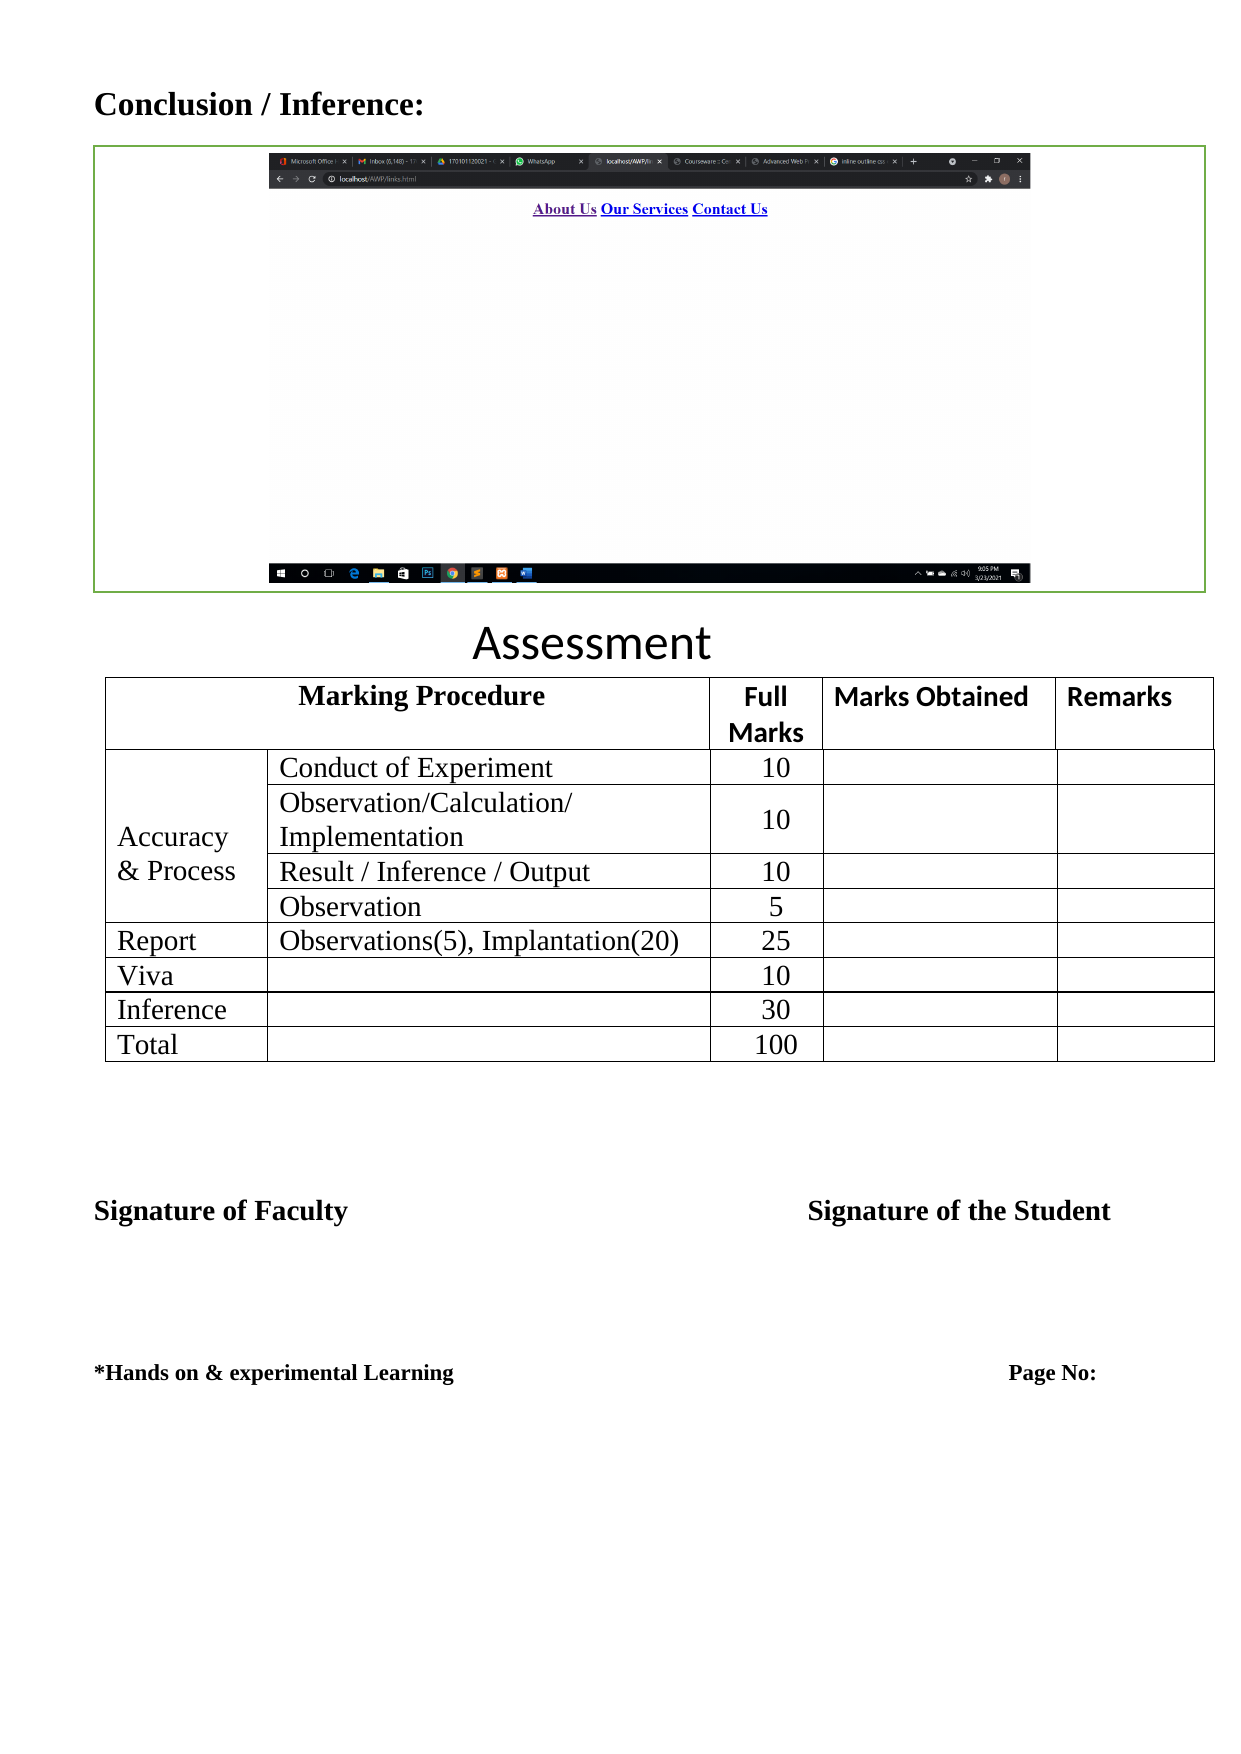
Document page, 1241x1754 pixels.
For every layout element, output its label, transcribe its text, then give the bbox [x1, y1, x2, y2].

table_cell 100 [711, 1027, 823, 1061]
table_header Marks Obtained [823, 678, 1055, 749]
table_cell [824, 854, 1057, 888]
table_cell [1058, 854, 1214, 888]
table_cell Conduct of Experiment [268, 750, 710, 784]
text *Hands on & experimental Learning Page No: [94, 1359, 1118, 1385]
table_cell [824, 889, 1057, 922]
table_cell [1058, 993, 1214, 1026]
table_cell 10 [711, 750, 823, 784]
table_cell [824, 1027, 1057, 1061]
table_cell [824, 785, 1057, 853]
table_cell 30 [711, 993, 823, 1026]
table_cell [824, 958, 1057, 991]
table_cell Viva [106, 958, 267, 991]
table_cell [1058, 750, 1214, 784]
table_cell [824, 750, 1057, 784]
table_cell [268, 1027, 710, 1061]
table_cell Inference [106, 993, 267, 1026]
table_cell [1058, 1027, 1214, 1061]
table_cell [1058, 923, 1214, 957]
table_cell Observation/Calculation/Implementation [268, 785, 710, 853]
table_header Marking Procedure [106, 678, 709, 749]
table_cell [824, 993, 1057, 1026]
text Assessment [94, 611, 1090, 672]
text Signature of Faculty Signature of the Student [94, 1193, 1118, 1227]
table_cell [1058, 785, 1214, 853]
table_cell Observations(5), Implantation(20) [268, 923, 710, 957]
picture [269, 153, 1031, 583]
text Conclusion / Inference: [94, 84, 1090, 123]
table_header Full Marks [710, 678, 822, 749]
table_cell [1058, 958, 1214, 991]
table_cell [824, 923, 1057, 957]
table_cell 25 [711, 923, 823, 957]
table_cell Report [106, 923, 267, 957]
table_cell 10 [711, 854, 823, 888]
table_cell Accuracy & Process [106, 750, 267, 922]
table_cell [1058, 889, 1214, 922]
table_cell Observation [268, 889, 710, 922]
table_cell Total [106, 1027, 267, 1061]
table_cell 5 [711, 889, 823, 922]
table_cell Result / Inference / Output [268, 854, 710, 888]
table_header Remarks [1056, 678, 1213, 749]
table_cell [268, 958, 710, 991]
table_cell 10 [711, 785, 823, 853]
table_cell [268, 993, 710, 1026]
table_cell 10 [711, 958, 823, 991]
